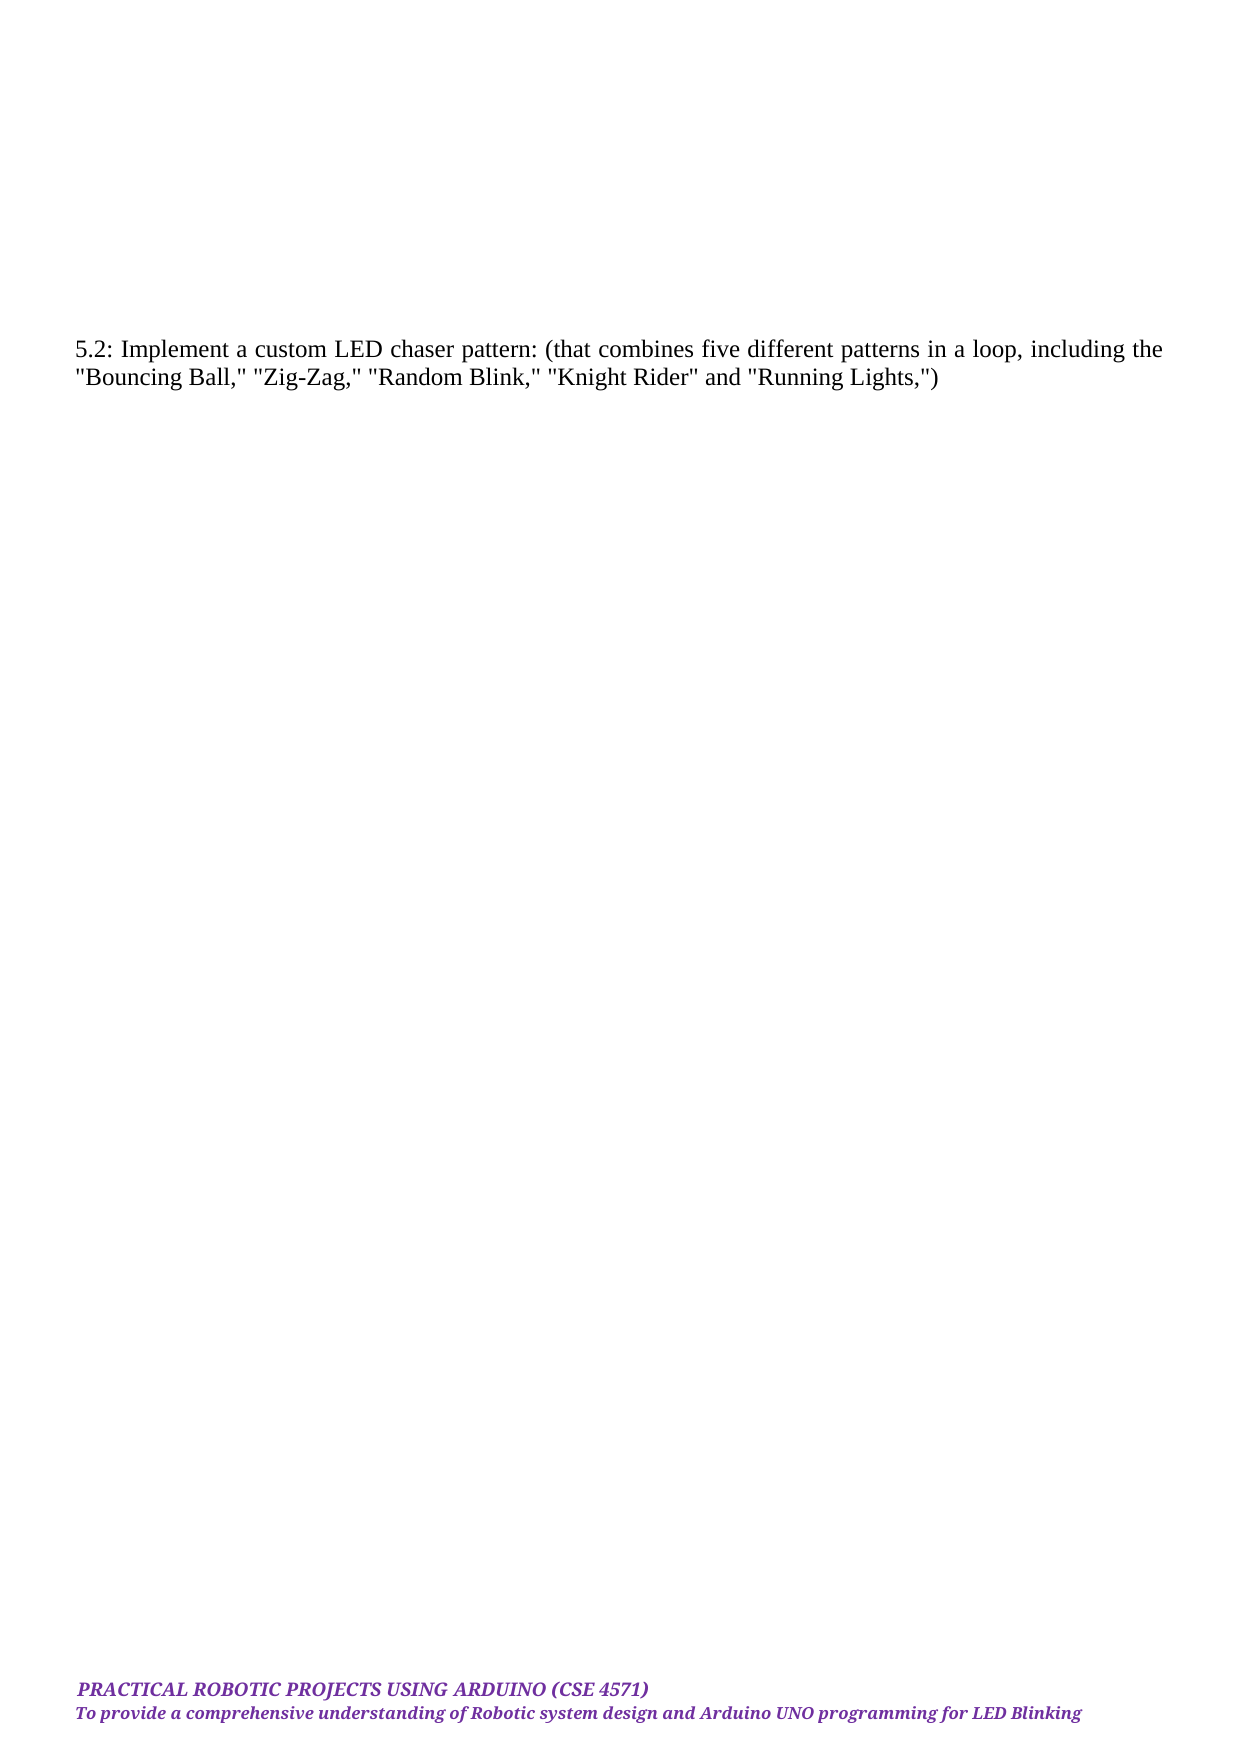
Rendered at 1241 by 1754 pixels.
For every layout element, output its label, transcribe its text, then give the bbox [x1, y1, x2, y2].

list 5.2: Implement a custom LED chaser pattern: (that combines five different patterns in a loop, including the "Bouncing Ball," "Zig-Zag," "Random Blink," "Knight Rider" and "Running Lights,") [75, 334, 1165, 391]
